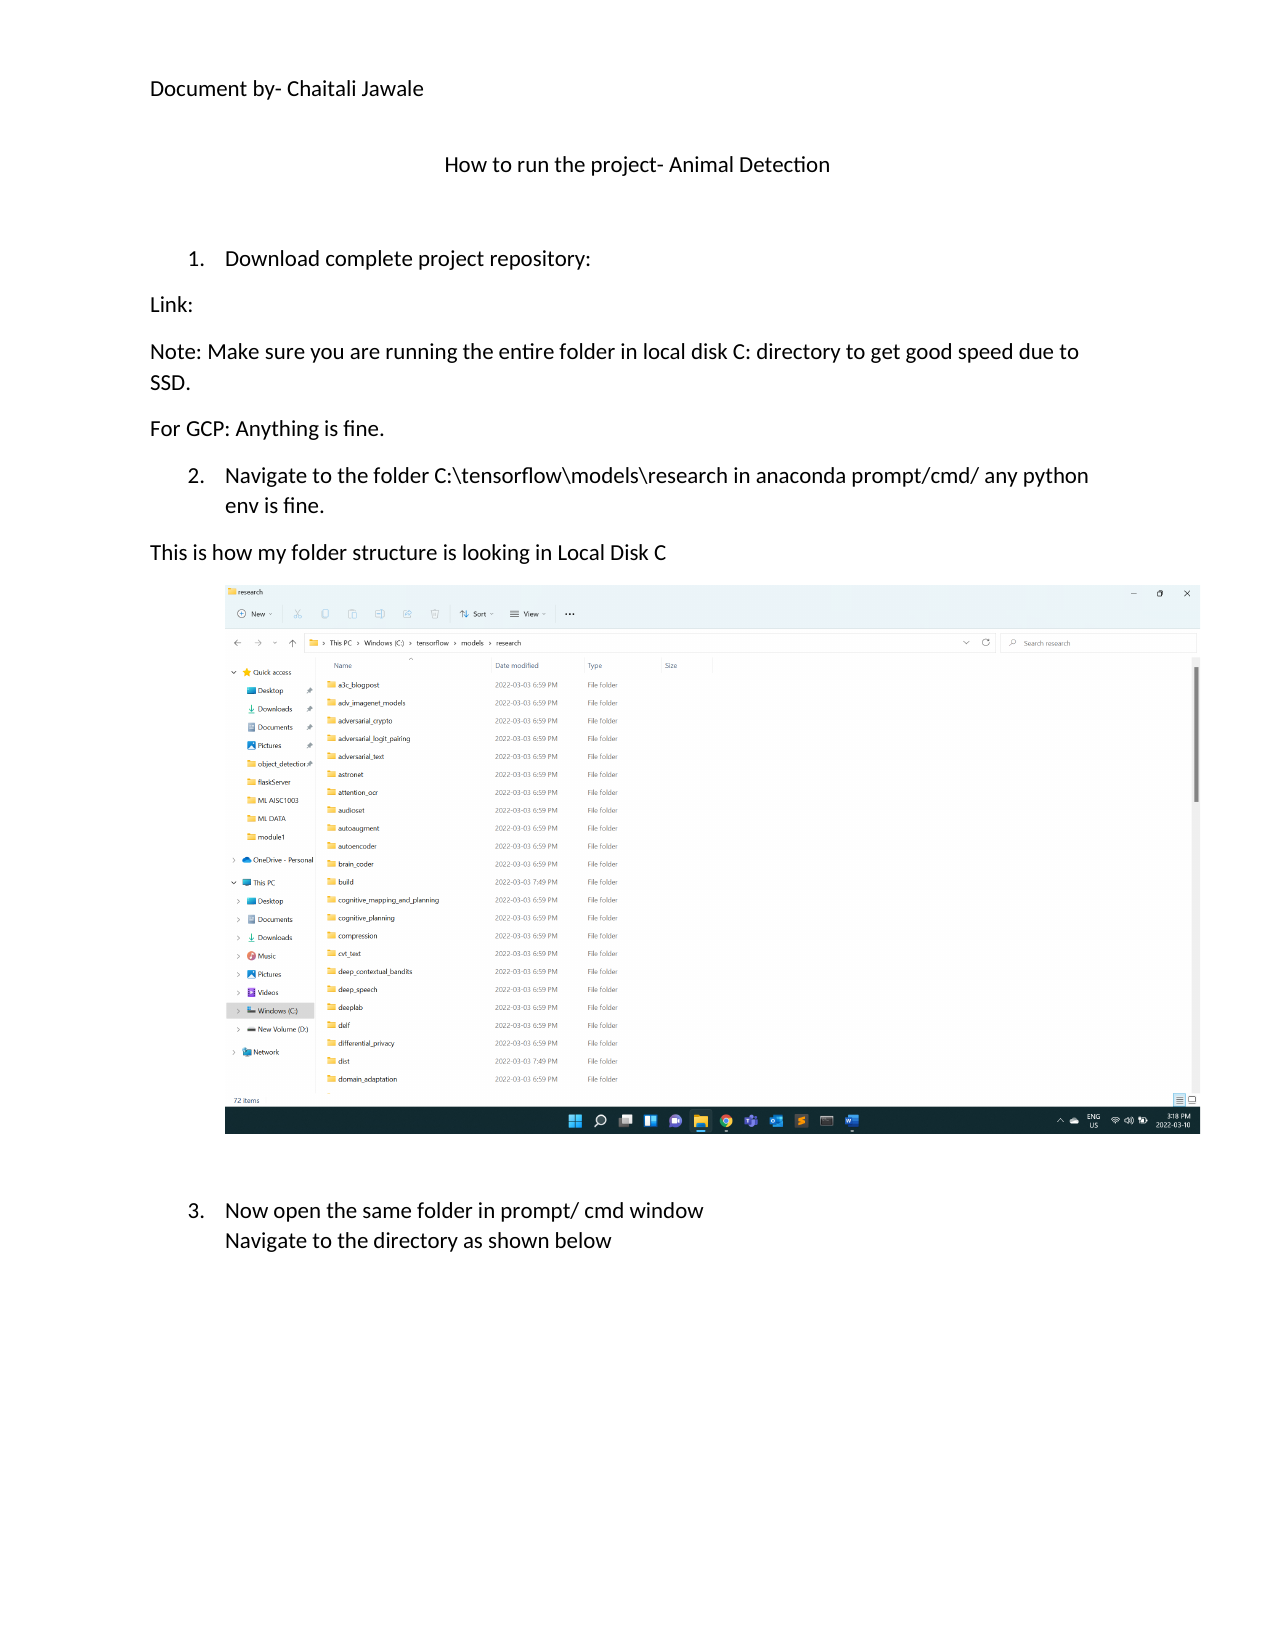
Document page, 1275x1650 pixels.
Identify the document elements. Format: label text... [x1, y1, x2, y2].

text How to run the project- Animal Detection [150, 150, 1125, 178]
text For GCP: Anything is fine. [150, 414, 1125, 443]
list Now open the same folder in prompt/ cmd window [187, 1196, 1125, 1224]
picture [225, 585, 1200, 1134]
list Navigate to the directory as shown below [225, 1227, 1125, 1255]
list Download complete project repository: [187, 244, 1125, 272]
text Link: [150, 291, 1125, 319]
text Note: Make sure you are running the entire folder in local disk C: directory to get good speed due to SSD. [150, 337, 1125, 396]
text This is how my folder structure is looking in Local Disk C [150, 538, 1125, 567]
list Navigate to the folder C:\tensorflow\models\research in anaconda prompt/cmd/ any python env is fine. [187, 461, 1125, 520]
